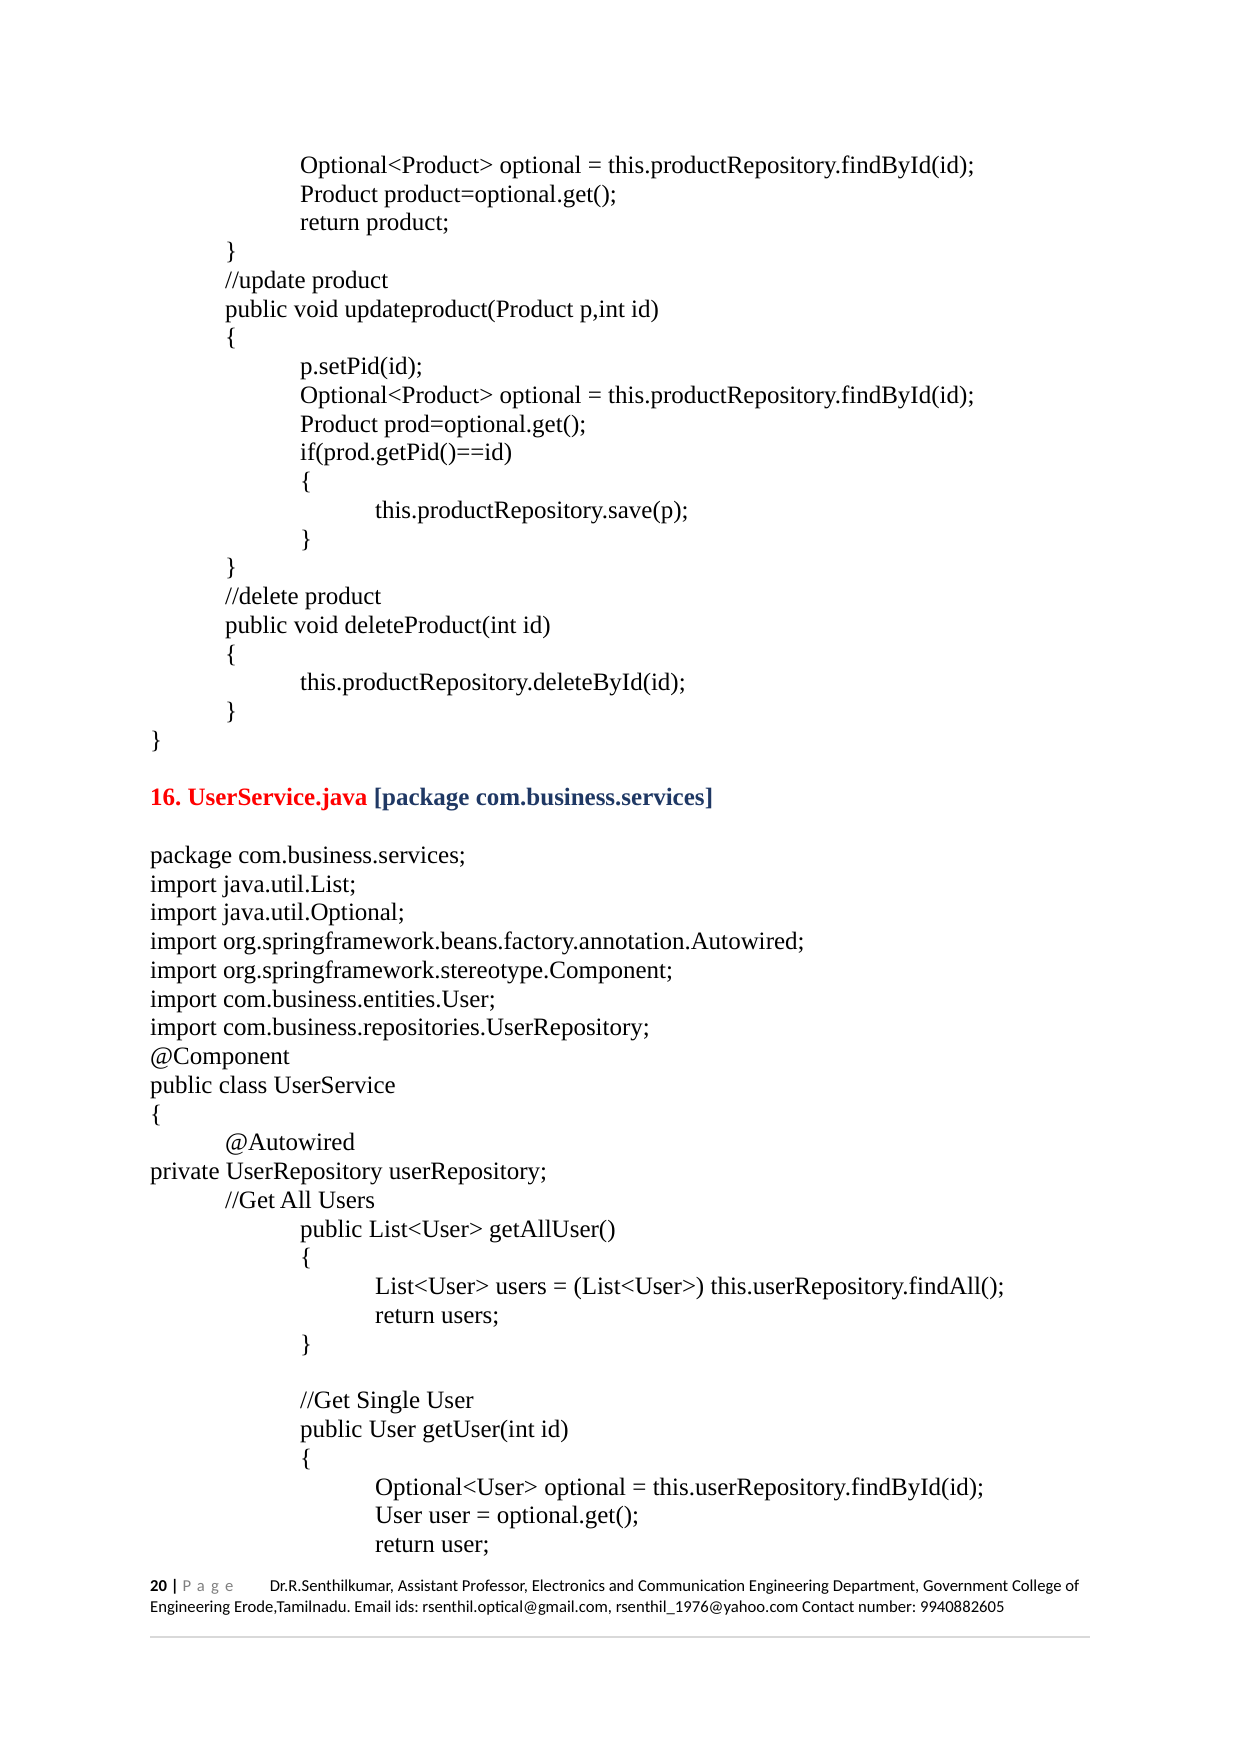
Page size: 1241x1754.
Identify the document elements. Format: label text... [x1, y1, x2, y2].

text //update product [150, 265, 1090, 294]
text package com.business.services; [150, 840, 1090, 869]
text public void deleteProduct(int id) [150, 610, 1090, 639]
text List<User> users = (List<User>) this.userRepository.findAll(); [150, 1271, 1090, 1300]
text } [150, 524, 1090, 552]
text @Component [150, 1041, 1090, 1070]
text return user; [150, 1529, 1090, 1558]
text import org.springframework.stereotype.Component; [150, 955, 1090, 984]
text { [150, 322, 1090, 351]
text //Get All Users [150, 1185, 1090, 1214]
text public void updateproduct(Product p,int id) [150, 294, 1090, 322]
text public class UserService [150, 1070, 1090, 1099]
text } [150, 236, 1090, 265]
text Optional<Product> optional = this.productRepository.findById(id); [150, 380, 1090, 409]
text Product prod=optional.get(); [150, 409, 1090, 437]
text Optional<User> optional = this.userRepository.findById(id); [150, 1472, 1090, 1501]
text p.setPid(id); [150, 351, 1090, 380]
text { [150, 466, 1090, 495]
text } [150, 1329, 1090, 1357]
text 16. UserService.java [package com.business.services] [150, 782, 1090, 811]
text import com.business.entities.User; [150, 984, 1090, 1012]
text @Autowired [150, 1127, 1090, 1156]
text { [150, 1443, 1090, 1472]
text this.productRepository.save(p); [150, 495, 1090, 524]
text return users; [150, 1300, 1090, 1329]
text { [150, 1242, 1090, 1271]
text private UserRepository userRepository; [150, 1156, 1090, 1185]
text } [150, 725, 1090, 754]
text public User getUser(int id) [150, 1414, 1090, 1443]
text this.productRepository.deleteById(id); [150, 667, 1090, 696]
text if(prod.getPid()==id) [150, 437, 1090, 466]
text import java.util.List; [150, 869, 1090, 897]
text import java.util.Optional; [150, 897, 1090, 926]
text import com.business.repositories.UserRepository; [150, 1012, 1090, 1041]
text Product product=optional.get(); [150, 179, 1090, 207]
text //Get Single User [150, 1386, 1090, 1414]
text { [150, 1099, 1090, 1127]
text Optional<Product> optional = this.productRepository.findById(id); [150, 150, 1090, 179]
text return product; [150, 207, 1090, 236]
text import org.springframework.beans.factory.annotation.Autowired; [150, 926, 1090, 955]
text //delete product [150, 581, 1090, 610]
text public List<User> getAllUser() [150, 1214, 1090, 1242]
text { [150, 639, 1090, 667]
text } [150, 552, 1090, 581]
text User user = optional.get(); [150, 1501, 1090, 1529]
text } [150, 696, 1090, 725]
